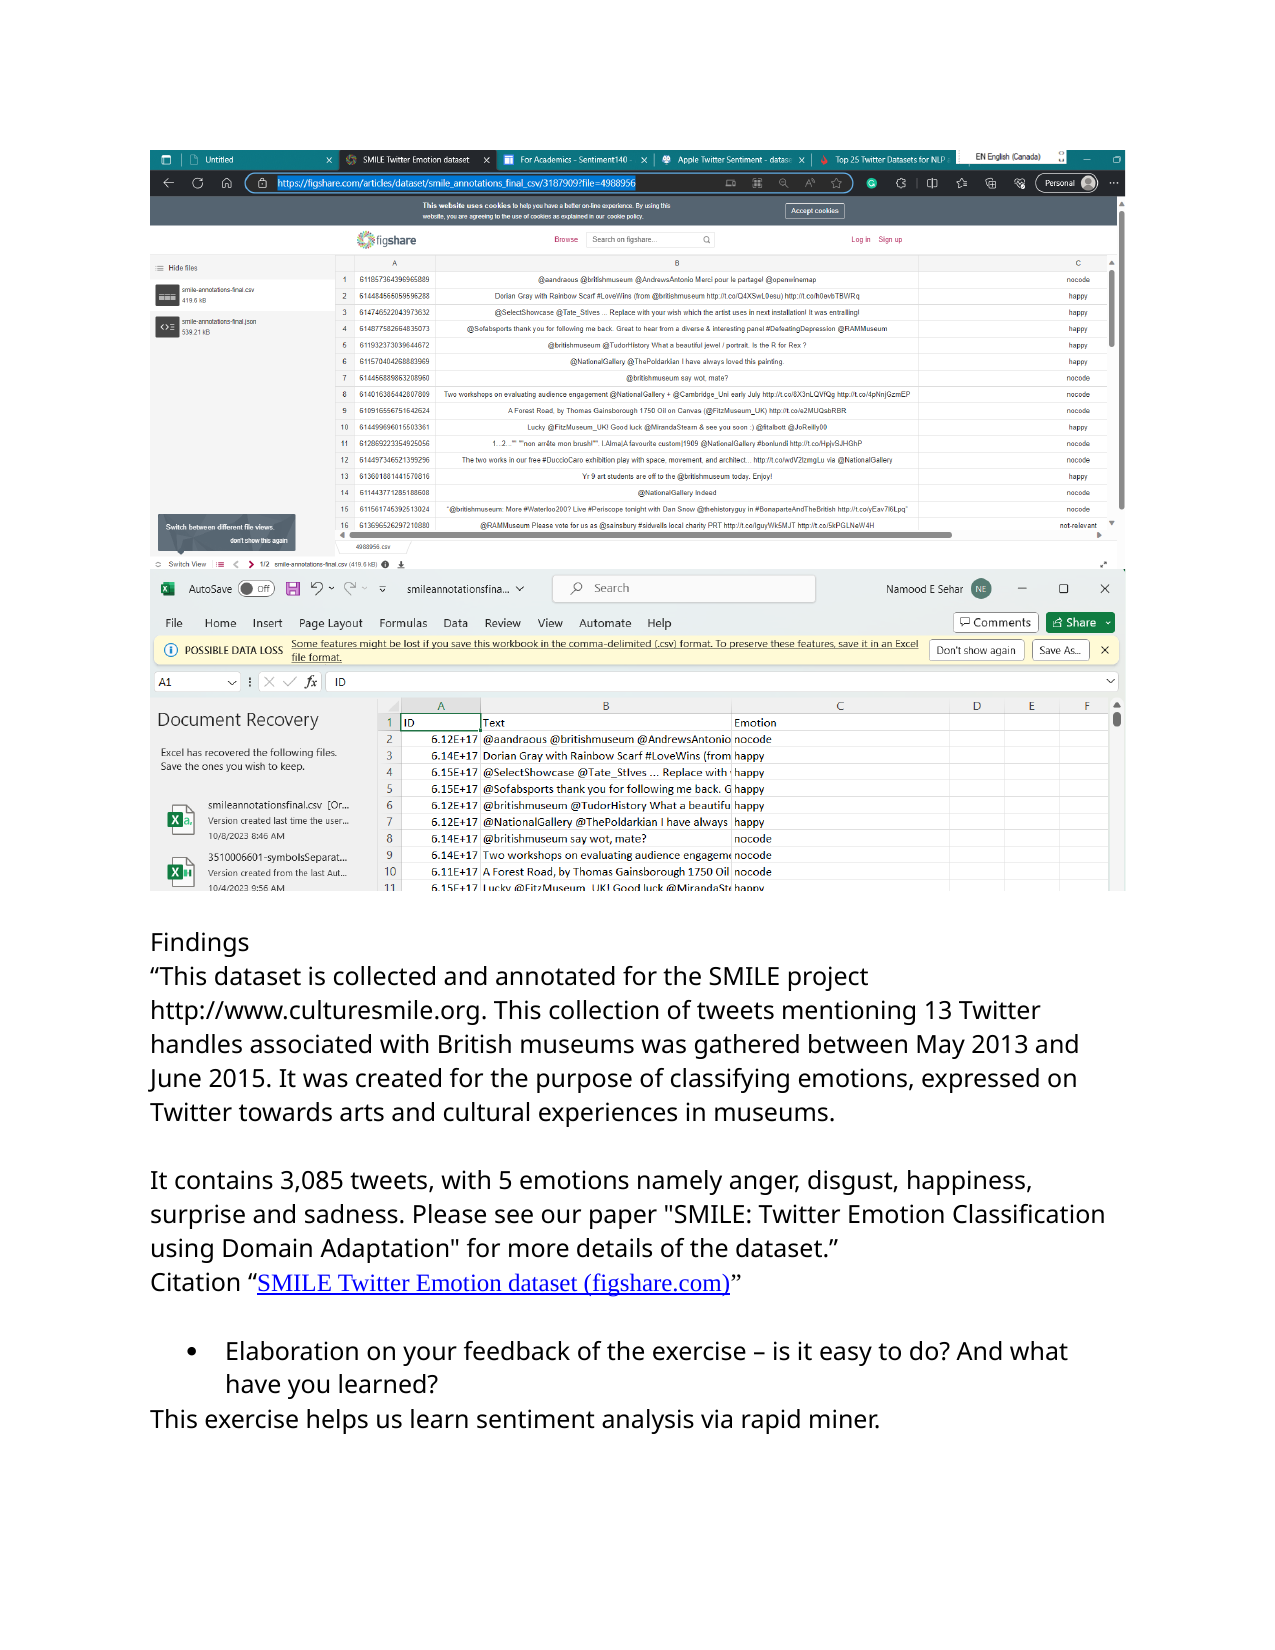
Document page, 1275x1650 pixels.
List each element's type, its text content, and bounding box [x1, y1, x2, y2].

text It contains 3,085 tweets, with 5 emotions namely anger, disgust, happiness, surprise and sadness. Please see our paper "SMILE: Twitter Emotion Classification using Domain Adaptation" for more details of the dataset.” [150, 1163, 1125, 1265]
text This exercise helps us learn sentiment analysis via rapid miner. [150, 1401, 1125, 1435]
picture [150, 150, 1125, 891]
list Elaboration on your feedback of the exercise – is it easy to do? And what have you learned? [187, 1333, 1125, 1401]
text Findings [150, 924, 1125, 958]
text “This dataset is collected and annotated for the SMILE project http://www.culturesmile.org. This collection of tweets mentioning 13 Twitter handles associated with British museums was gathered between May 2013 and June 2015. It was created for the purpose of classifying emotions, expressed on Twitter towards arts and cultural experiences in museums. [150, 958, 1125, 1129]
text Citation “SMILE Twitter Emotion dataset (figshare.com)” [150, 1265, 1125, 1299]
